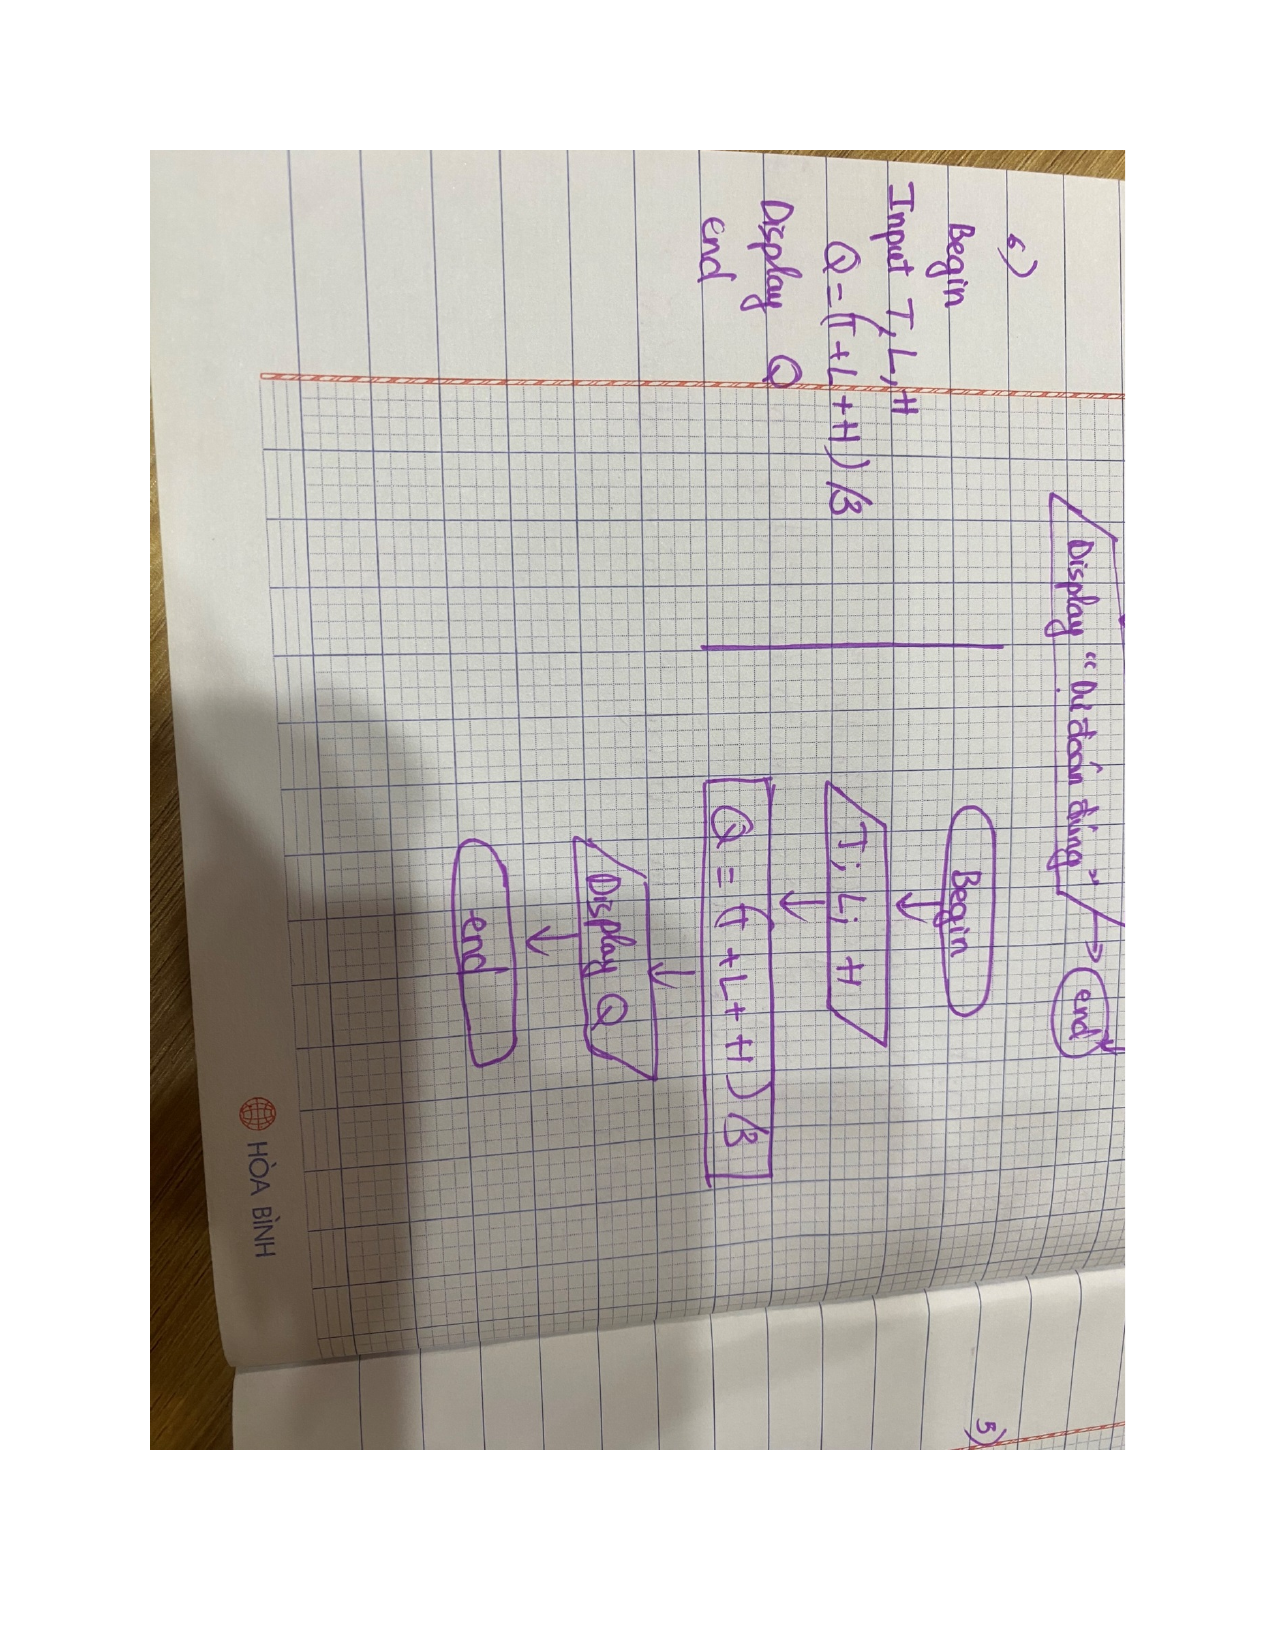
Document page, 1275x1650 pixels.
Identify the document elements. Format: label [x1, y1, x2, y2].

picture [150, 150, 1125, 1450]
